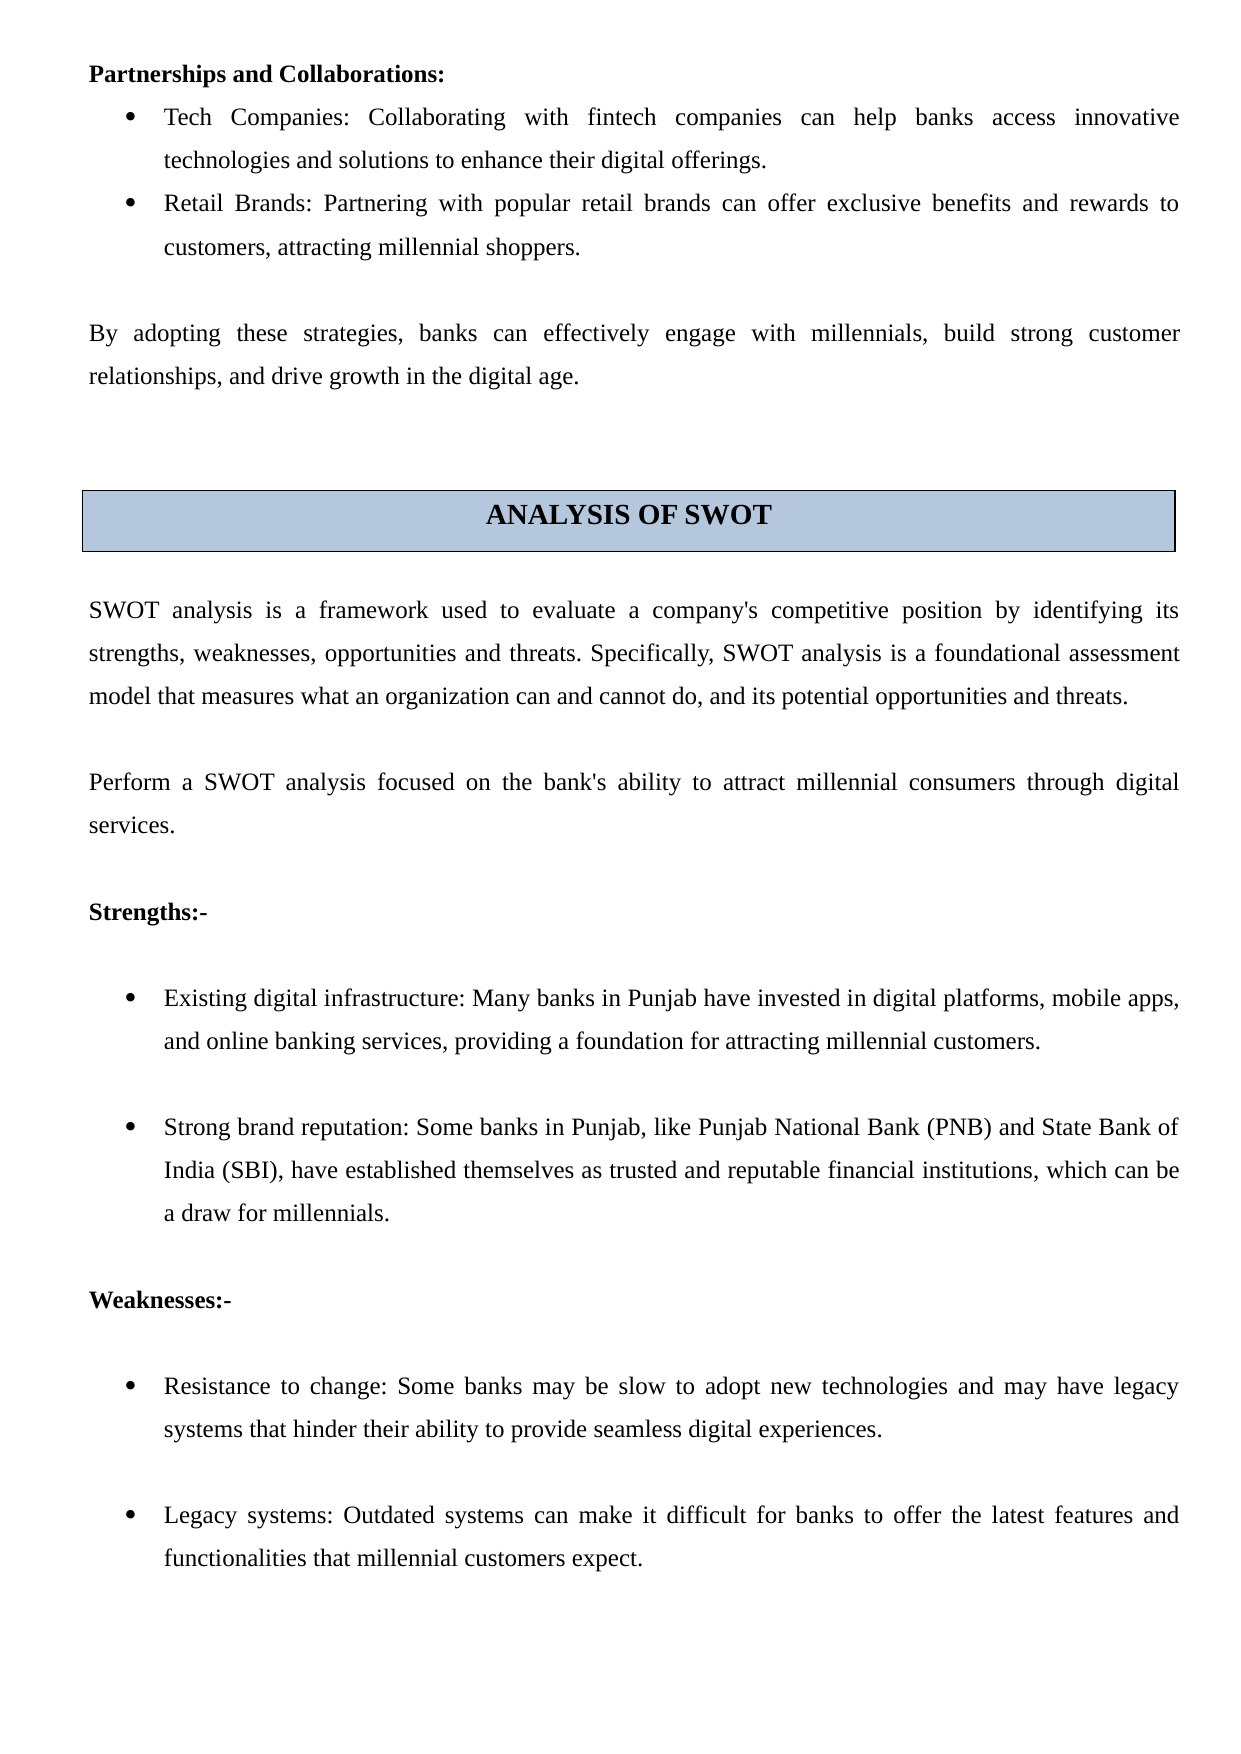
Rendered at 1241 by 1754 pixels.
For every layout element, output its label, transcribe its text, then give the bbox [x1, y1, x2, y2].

list Legacy systems: Outdated systems can make it difficult for banks to offer the latest features and functionalities that millennial customers expect. [126, 1500, 1181, 1572]
list Retail Brands: Partnering with popular retail brands can offer exclusive benefits and rewards to customers, attracting millennial shoppers. [126, 188, 1181, 260]
list Existing digital infrastructure: Many banks in Punjab have invested in digital platforms, mobile apps, and online banking services, providing a foundation for attracting millennial customers. [126, 983, 1181, 1055]
text Perform a SWOT analysis focused on the bank's ability to attract millennial consumers through digital services. [89, 767, 1181, 839]
list Tech Companies: Collaborating with fintech companies can help banks access innovative technologies and solutions to enhance their digital offerings. [126, 102, 1181, 174]
text SWOT analysis is a framework used to evaluate a company's competitive position by identifying its strengths, weaknesses, opportunities and threats. Specifically, SWOT analysis is a foundational assessment model that measures what an organization can and cannot do, and its potential opportunities and threats. [89, 595, 1181, 710]
list Strong brand reputation: Some banks in Punjab, like Punjab National Bank (PNB) and State Bank of India (SBI), have established themselves as trusted and reputable financial institutions, which can be a draw for millennials. [126, 1112, 1181, 1227]
text Partnerships and Collaborations: [89, 59, 1181, 88]
text Strengths:- [89, 897, 1181, 925]
text By adopting these strategies, banks can effectively engage with millennials, build strong customer relationships, and drive growth in the digital age. [89, 318, 1181, 390]
list Resistance to change: Some banks may be slow to adopt new technologies and may have legacy systems that hinder their ability to provide seamless digital experiences. [126, 1371, 1181, 1443]
text Weaknesses:- [89, 1285, 1181, 1313]
table_header ANALYSIS OF SWOT [83, 491, 1174, 551]
